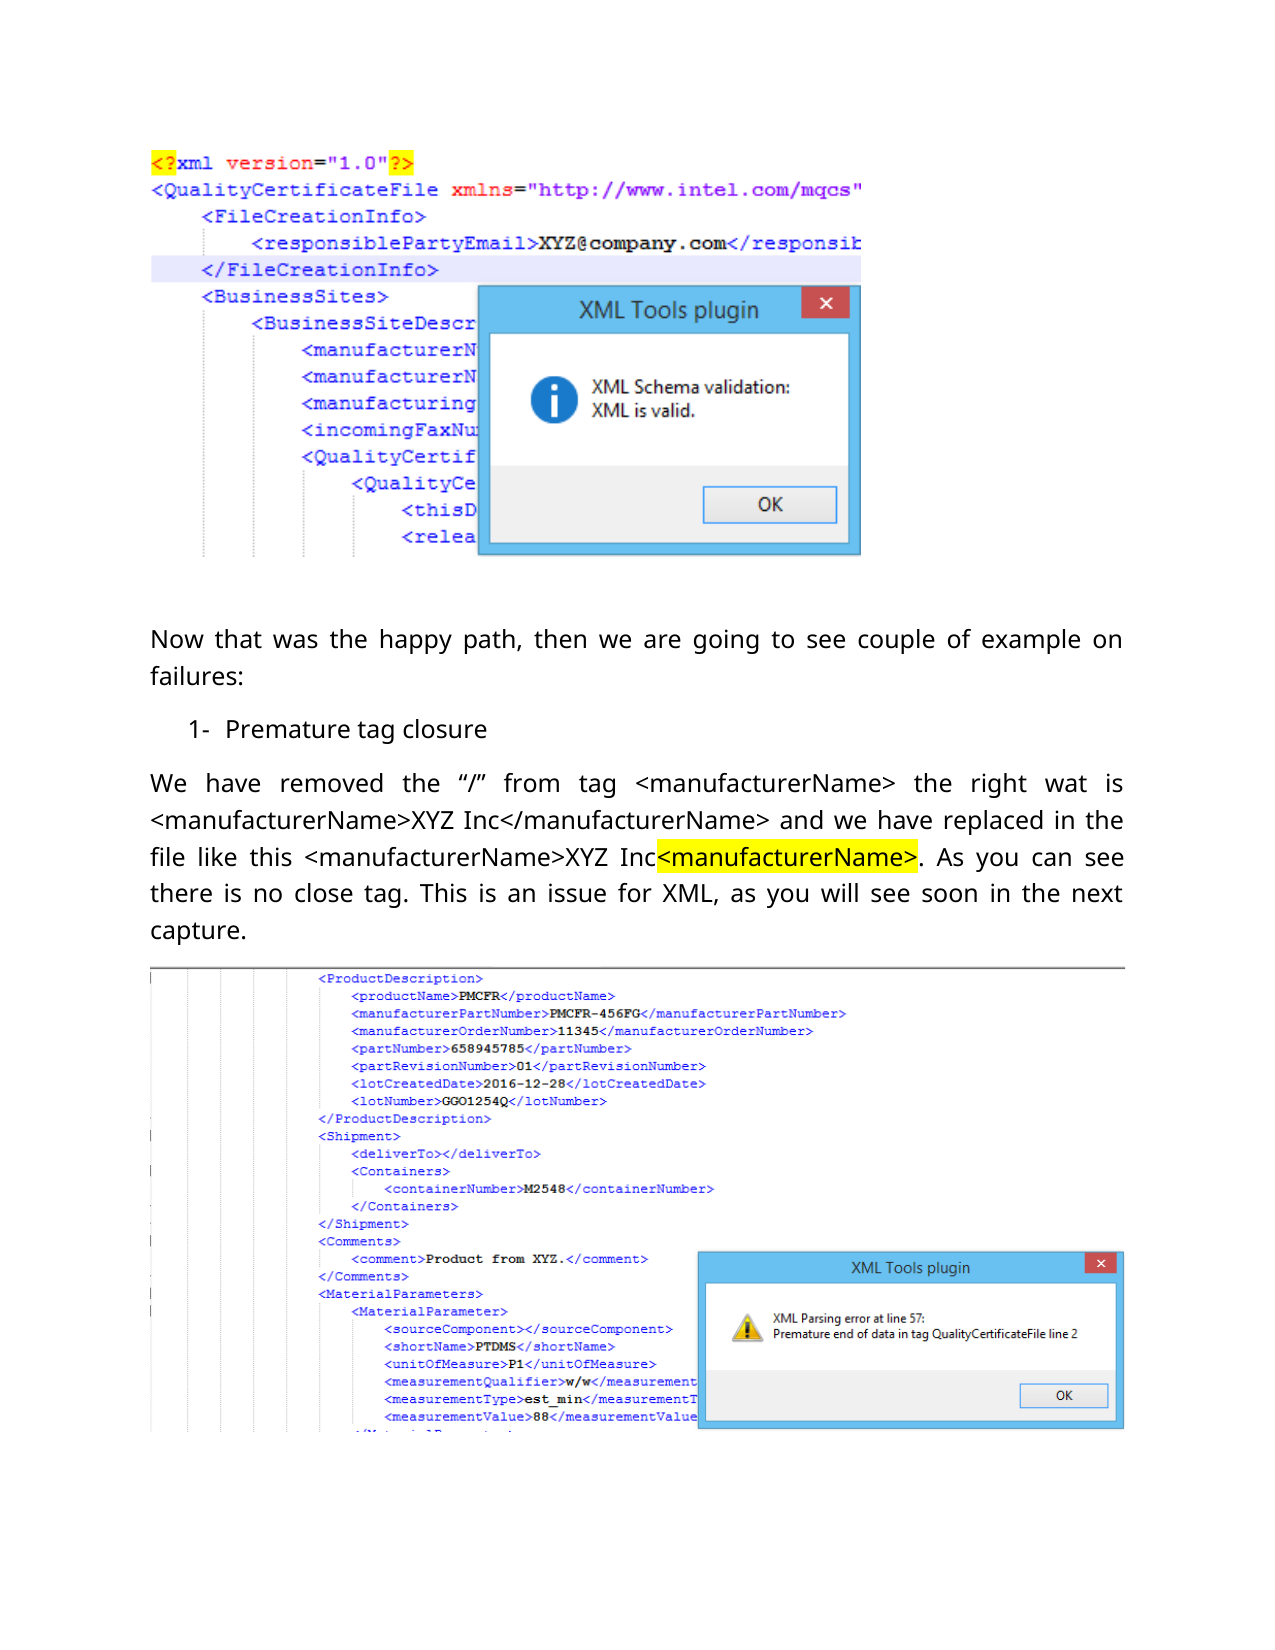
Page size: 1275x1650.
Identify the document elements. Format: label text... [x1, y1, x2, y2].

text We have removed the “/” from tag <manufacturerName> the right wat is <manufacturerName>XYZ Inc</manufacturerName> and we have replaced in the file like this <manufacturerName>XYZ Inc<manufacturerName>. As you can see there is no close tag. This is an issue for XML, as you will see soon in the next capture. [150, 766, 1125, 947]
picture [150, 966, 1125, 1432]
picture [150, 150, 861, 557]
text Now that was the happy path, then we are going to see couple of example on failures: [150, 622, 1125, 693]
list Premature tag closure [187, 712, 1125, 746]
